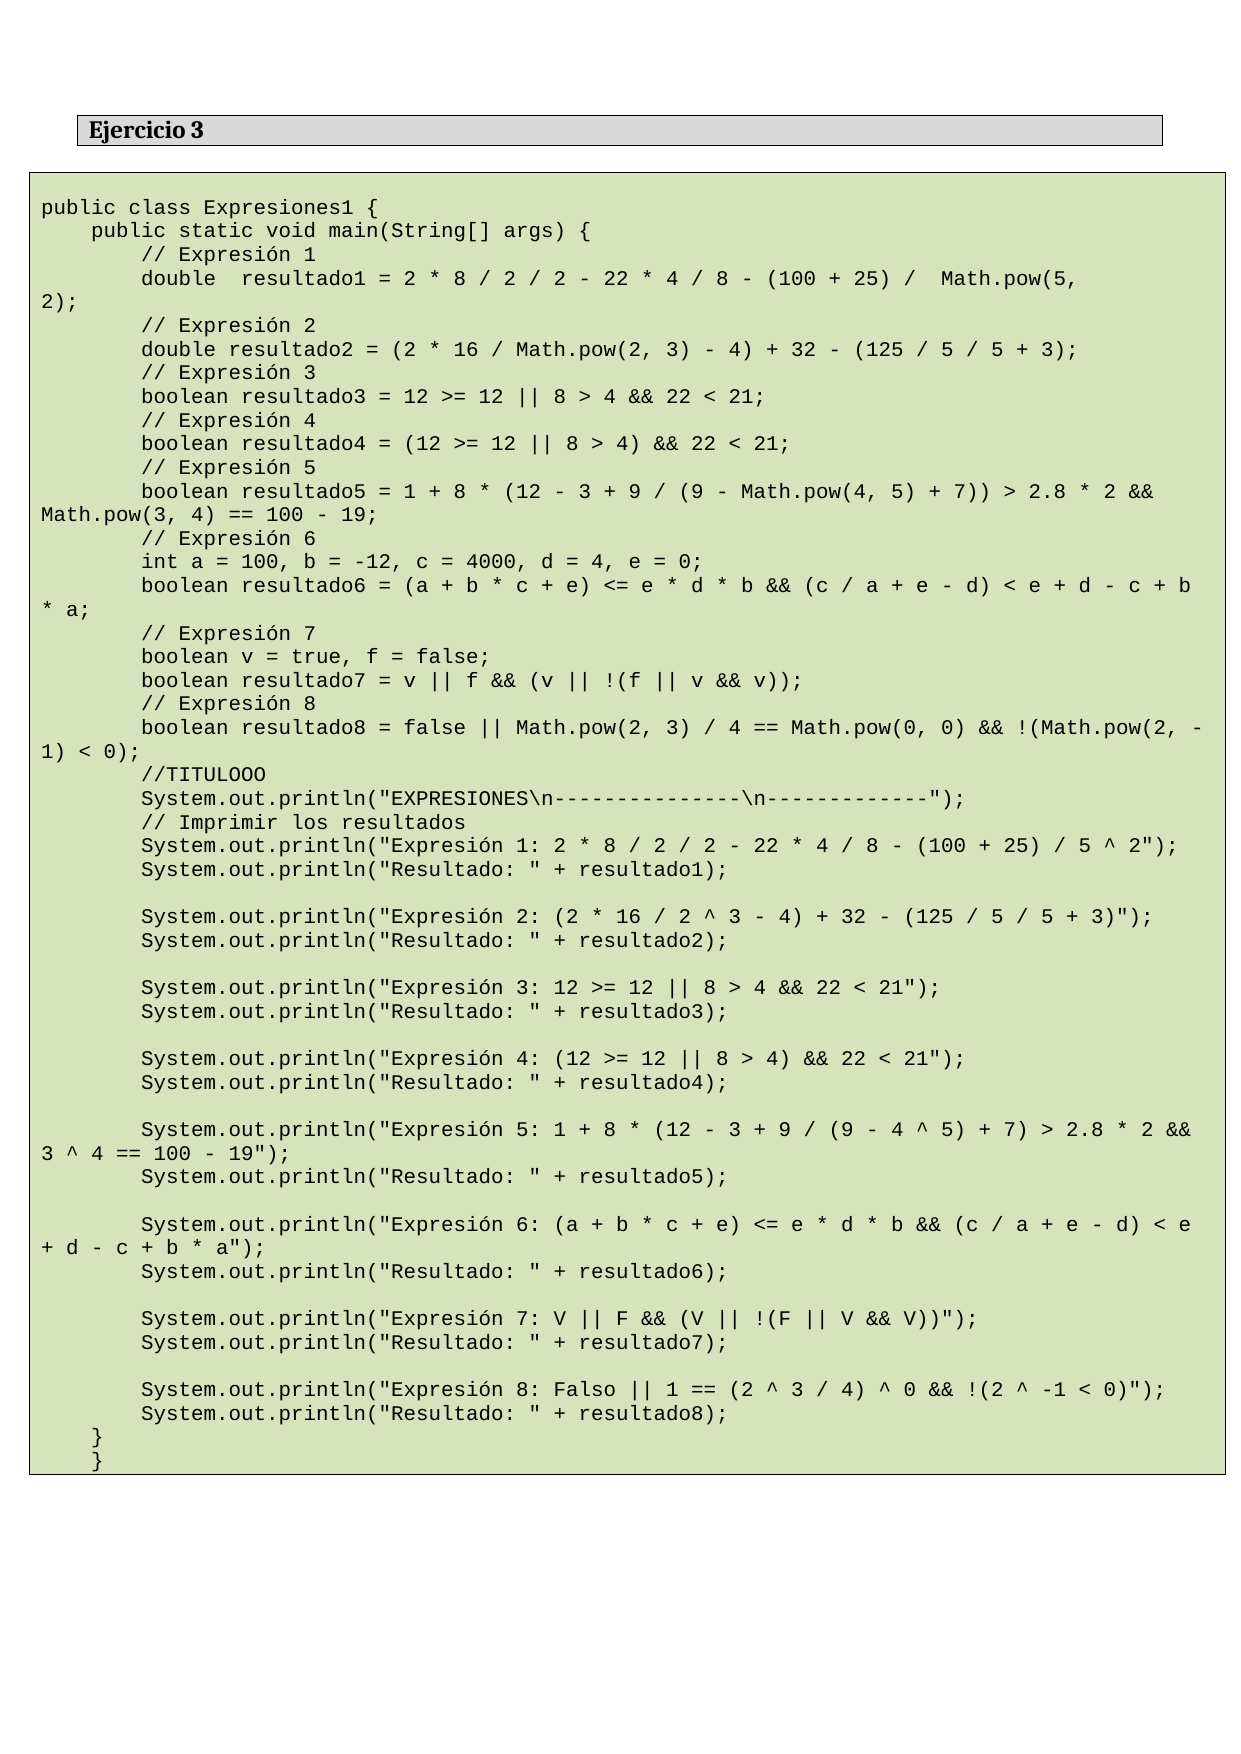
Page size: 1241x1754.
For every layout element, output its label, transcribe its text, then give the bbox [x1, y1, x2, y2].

table_header Ejercicio 3 [78, 116, 1162, 145]
table_header public class Expresiones1 { public static void main(String[] args) { // Expresión 1 double resultado1 = 2 * 8 / 2 / 2 - 22 * 4 / 8 - (100 + 25) / Math.pow(5, 2); // Expresión 2 double resultado2 = (2 * 16 / Math.pow(2, 3) - 4) + 32 - (125 / 5 / 5 + 3); // Expresión 3 boolean resultado3 = 12 >= 12 || 8 > 4 && 22 < 21; // Expresión 4 boolean resultado4 = (12 >= 12 || 8 > 4) && 22 < 21; // Expresión 5 boolean resultado5 = 1 + 8 * (12 - 3 + 9 / (9 - Math.pow(4, 5) + 7)) > 2.8 * 2 && Math.pow(3, 4) == 100 - 19; // Expresión 6 int a = 100, b = -12, c = 4000, d = 4, e = 0; boolean resultado6 = (a + b * c + e) <= e * d * b && (c / a + e - d) < e + d - c + b * a; // Expresión 7 boolean v = true, f = false; boolean resultado7 = v || f && (v || !(f || v && v)); // Expresión 8 boolean resultado8 = false || Math.pow(2, 3) / 4 == Math.pow(0, 0) && !(Math.pow(2, -1) < 0); //TITULOOO System.out.println("EXPRESIONES\n---------------\n-------------"); // Imprimir los resultados System.out.println("Expresión 1: 2 * 8 / 2 / 2 - 22 * 4 / 8 - (100 + 25) / 5 ^ 2"); System.out.println("Resultado: " + resultado1); System.out.println("Expresión 2: (2 * 16 / 2 ^ 3 - 4) + 32 - (125 / 5 / 5 + 3)"); System.out.println("Resultado: " + resultado2); System.out.println("Expresión 3: 12 >= 12 || 8 > 4 && 22 < 21"); System.out.println("Resultado: " + resultado3); System.out.println("Expresión 4: (12 >= 12 || 8 > 4) && 22 < 21"); System.out.println("Resultado: " + resultado4); System.out.println("Expresión 5: 1 + 8 * (12 - 3 + 9 / (9 - 4 ^ 5) + 7) > 2.8 * 2 && 3 ^ 4 == 100 - 19"); System.out.println("Resultado: " + resultado5); System.out.println("Expresión 6: (a + b * c + e) <= e * d * b && (c / a + e - d) < e + d - c + b * a"); System.out.println("Resultado: " + resultado6); System.out.println("Expresión 7: V || F && (V || !(F || V && V))"); System.out.println("Resultado: " + resultado7); System.out.println("Expresión 8: Falso || 1 == (2 ^ 3 / 4) ^ 0 && !(2 ^ -1 < 0)"); System.out.println("Resultado: " + resultado8); } } [30, 173, 1225, 1474]
